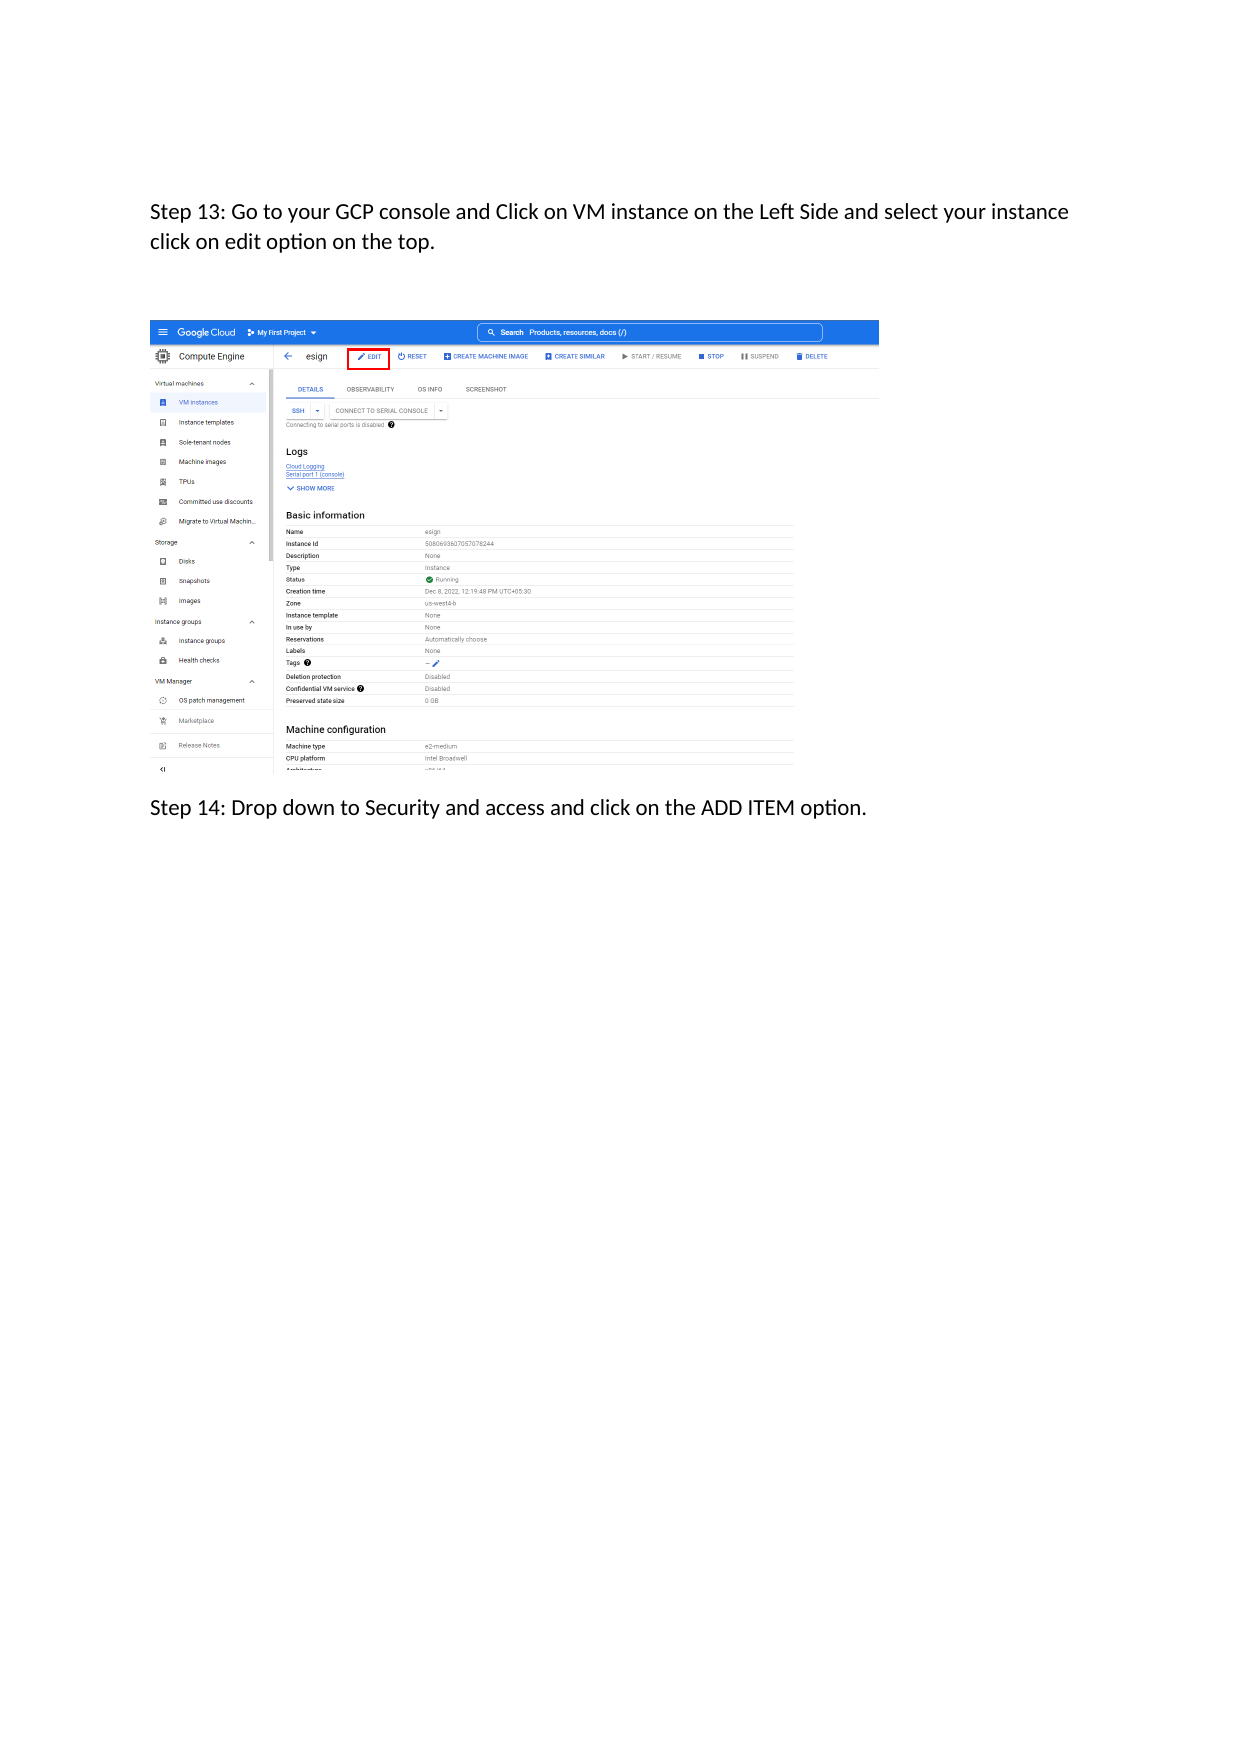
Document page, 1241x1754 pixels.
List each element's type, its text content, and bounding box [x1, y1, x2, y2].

picture [150, 320, 879, 774]
text Step 13: Go to your GCP console and Click on VM instance on the Left Side and select your instance click on edit option on the top. [150, 197, 1090, 255]
text Step 14: Drop down to Security and access and click on the ADD ITEM option. [150, 793, 1090, 821]
